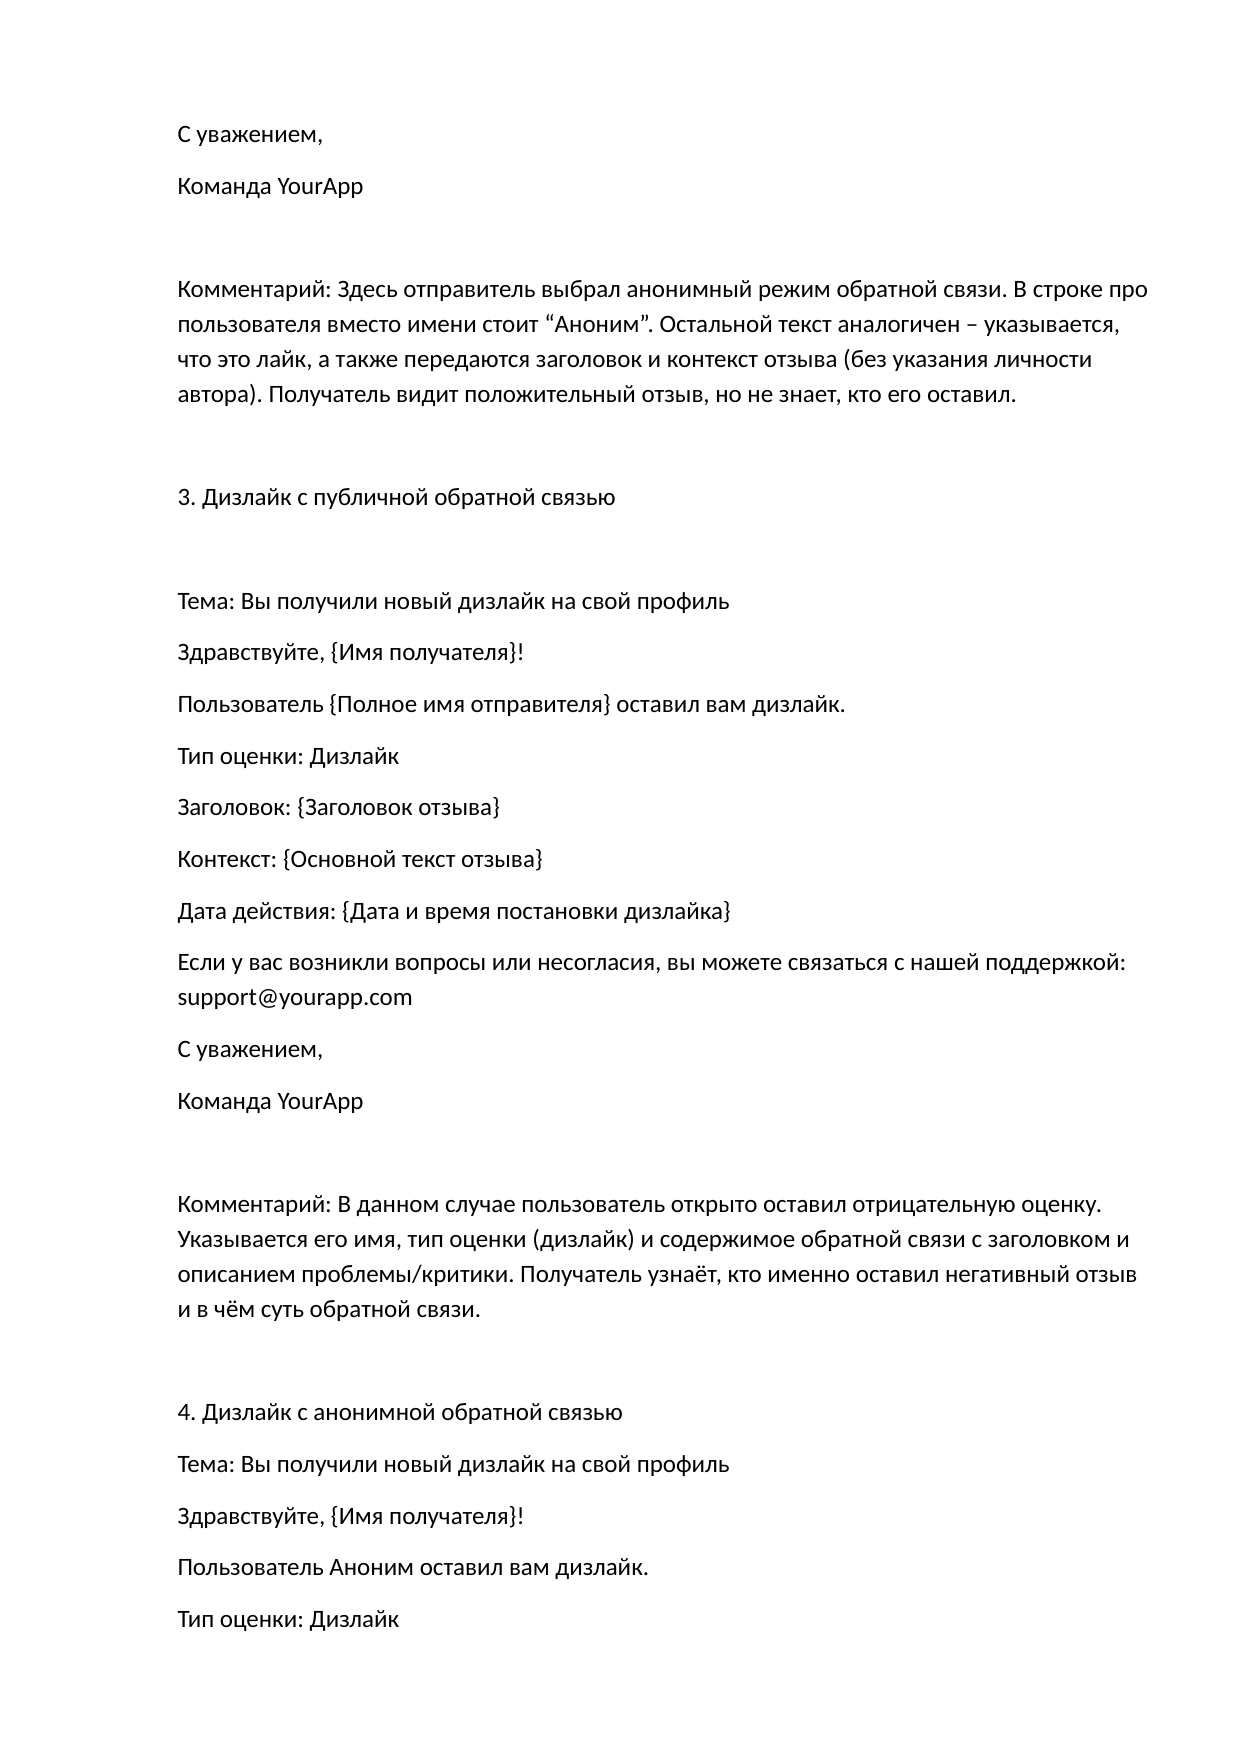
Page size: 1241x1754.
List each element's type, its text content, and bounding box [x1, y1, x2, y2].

text Тип оценки: Дизлайк [177, 740, 1152, 770]
text 3. Дизлайк с публичной обратной связью [177, 481, 1152, 512]
text Комментарий: В данном случае пользователь открыто оставил отрицательную оценку. Указывается его имя, тип оценки (дизлайк) и содержимое обратной связи с заголовком и описанием проблемы/критики. Получатель узнаёт, кто именно оставил негативный отзыв и в чём суть обратной связи. [177, 1188, 1152, 1324]
text Заголовок: {Заголовок отзыва} [177, 791, 1152, 822]
text С уважением, [177, 1033, 1152, 1064]
text Контекст: {Основной текст отзыва} [177, 843, 1152, 874]
text Команда YourApp [177, 170, 1152, 200]
text С уважением, [177, 118, 1152, 149]
text Если у вас возникли вопросы или несогласия, вы можете связаться с нашей поддержкой: support@yourapp.com [177, 946, 1152, 1012]
text Пользователь Аноним оставил вам дизлайк. [177, 1551, 1152, 1582]
text Комментарий: Здесь отправитель выбрал анонимный режим обратной связи. В строке про пользователя вместо имени стоит “Аноним”. Остальной текст аналогичен – указывается, что это лайк, а также передаются заголовок и контекст отзыва (без указания личности автора). Получатель видит положительный отзыв, но не знает, кто его оставил. [177, 273, 1152, 409]
text Пользователь {Полное имя отправителя} оставил вам дизлайк. [177, 688, 1152, 719]
text 4. Дизлайк с анонимной обратной связью [177, 1396, 1152, 1427]
text Команда YourApp [177, 1085, 1152, 1115]
text Здравствуйте, {Имя получателя}! [177, 1500, 1152, 1530]
text Тема: Вы получили новый дизлайк на свой профиль [177, 1448, 1152, 1479]
text Здравствуйте, {Имя получателя}! [177, 636, 1152, 667]
text Дата действия: {Дата и время постановки дизлайка} [177, 895, 1152, 925]
text Тип оценки: Дизлайк [177, 1603, 1152, 1634]
text Тема: Вы получили новый дизлайк на свой профиль [177, 585, 1152, 615]
